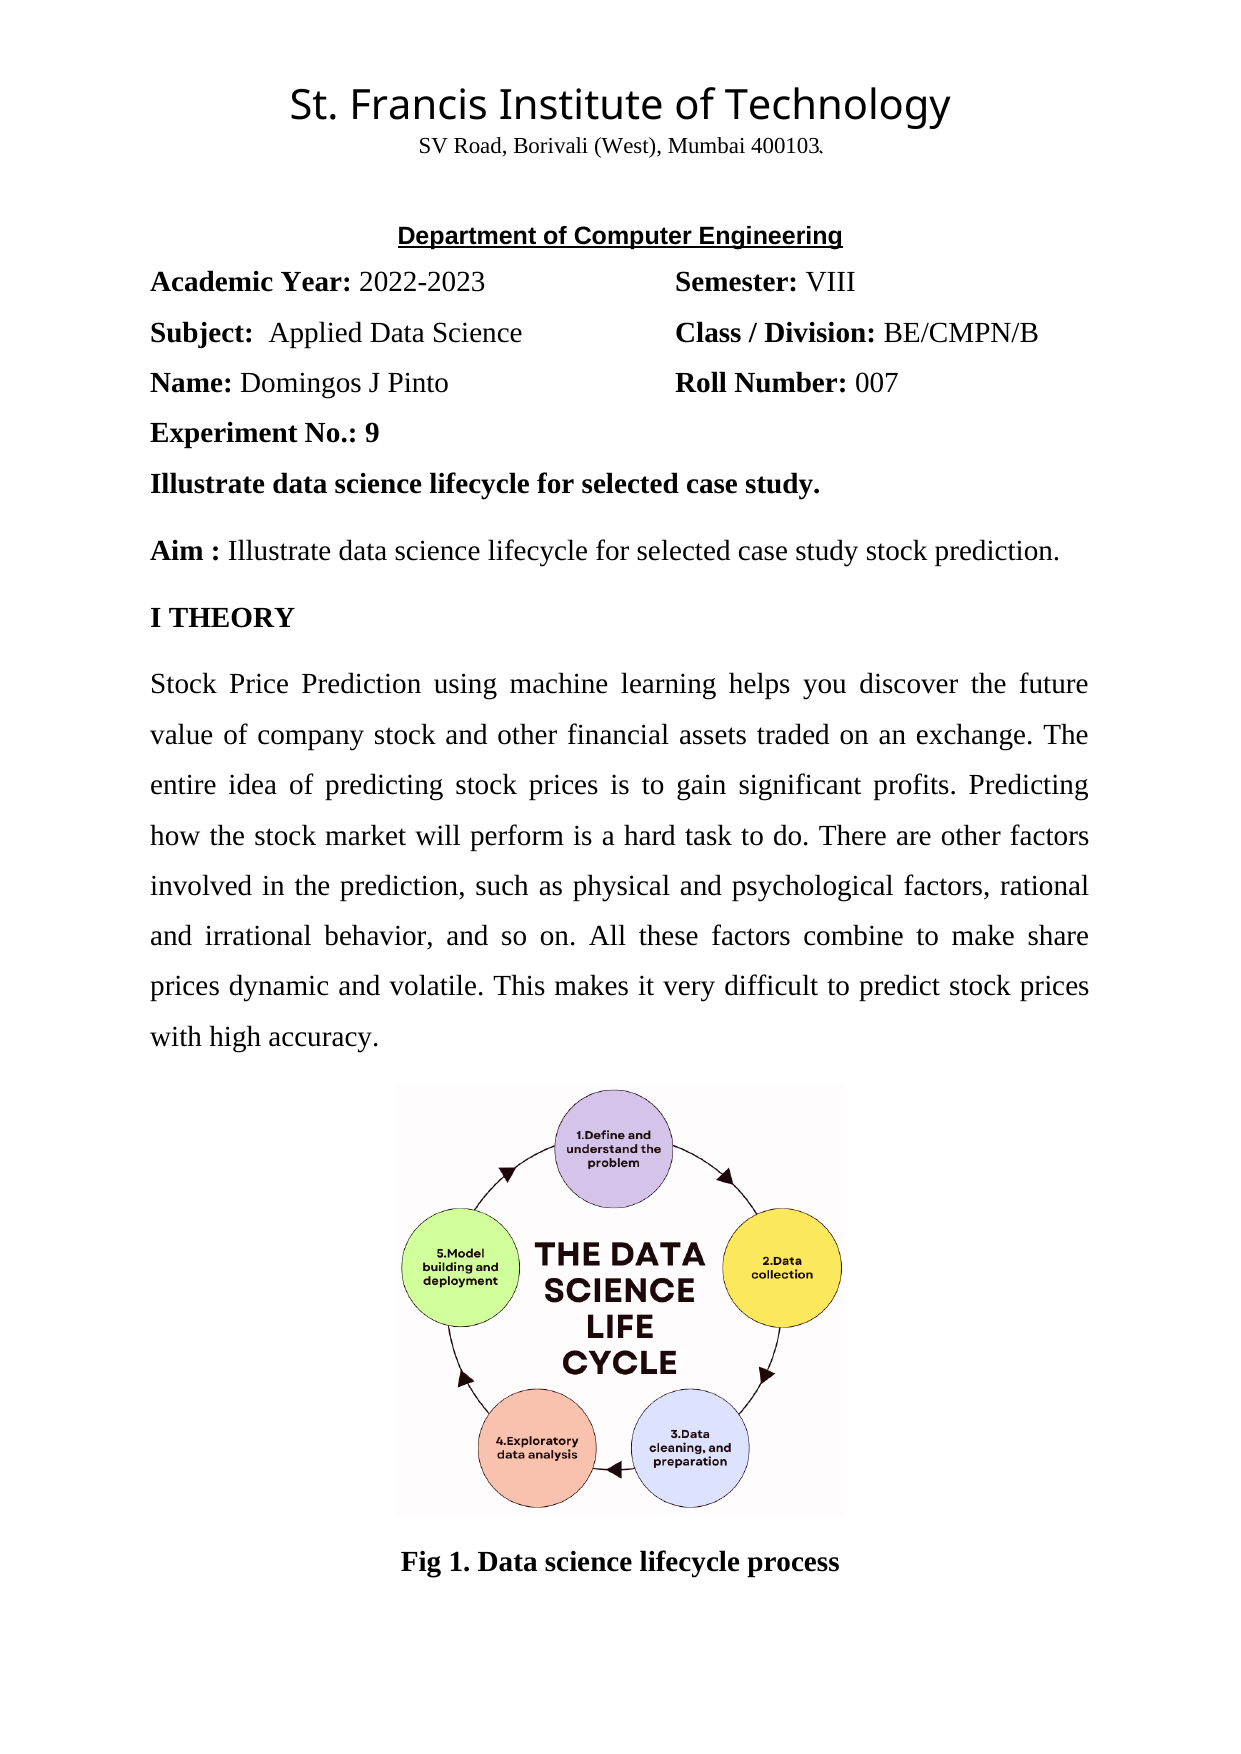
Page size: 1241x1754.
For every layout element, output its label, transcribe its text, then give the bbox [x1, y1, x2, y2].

text I THEORY [150, 600, 1090, 633]
text Experiment No.: 9 [150, 415, 1090, 449]
text Subject: Applied Data Science Class / Division: BE/CMPN/B [150, 315, 1090, 348]
text Name: Domingos J Pinto Roll Number: 007 [150, 365, 1090, 399]
text Stock Price Prediction using machine learning helps you discover the future value of company stock and other financial assets traded on an exchange. The entire idea of predicting stock prices is to gain significant profits. Predicting how the stock market will perform is a hard task to do. There are other factors involved in the prediction, such as physical and psychological factors, rational and irrational behavior, and so on. All these factors combine to make share prices dynamic and volatile. This makes it very difficult to predict stock prices with high accuracy. [150, 667, 1090, 1052]
text Department of Computer Engineering [150, 221, 1090, 250]
text Academic Year: 2022-2023 Semester: VIII [150, 264, 1090, 298]
text Fig 1. Data science lifecycle process [150, 1544, 1090, 1578]
text Illustrate data science lifecycle for selected case study. [150, 466, 1090, 499]
picture [396, 1085, 844, 1515]
text Aim : Illustrate data science lifecycle for selected case study stock prediction. [150, 533, 1090, 566]
